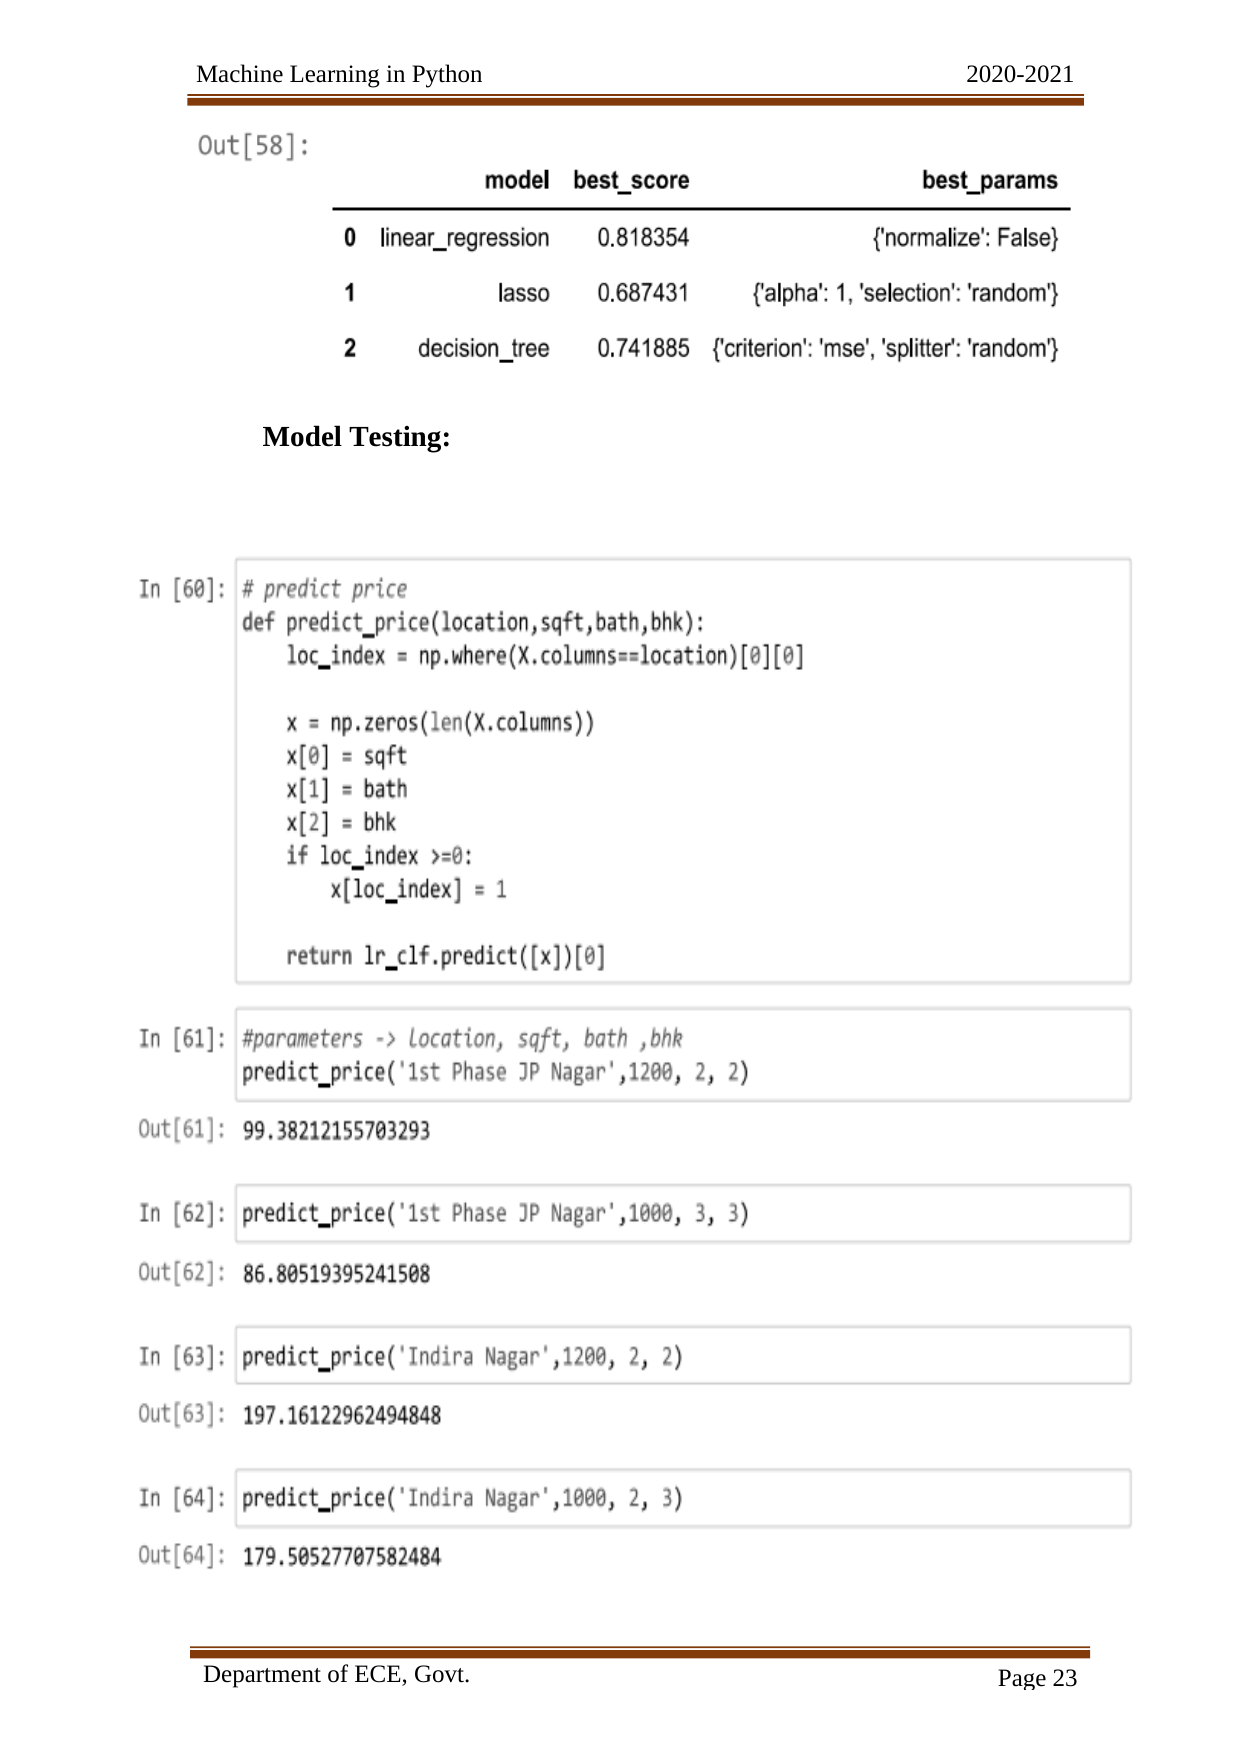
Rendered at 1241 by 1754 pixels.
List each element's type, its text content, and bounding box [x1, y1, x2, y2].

picture [187, 112, 1125, 405]
text Model Testing: [262, 419, 1031, 452]
picture [126, 534, 1146, 1588]
